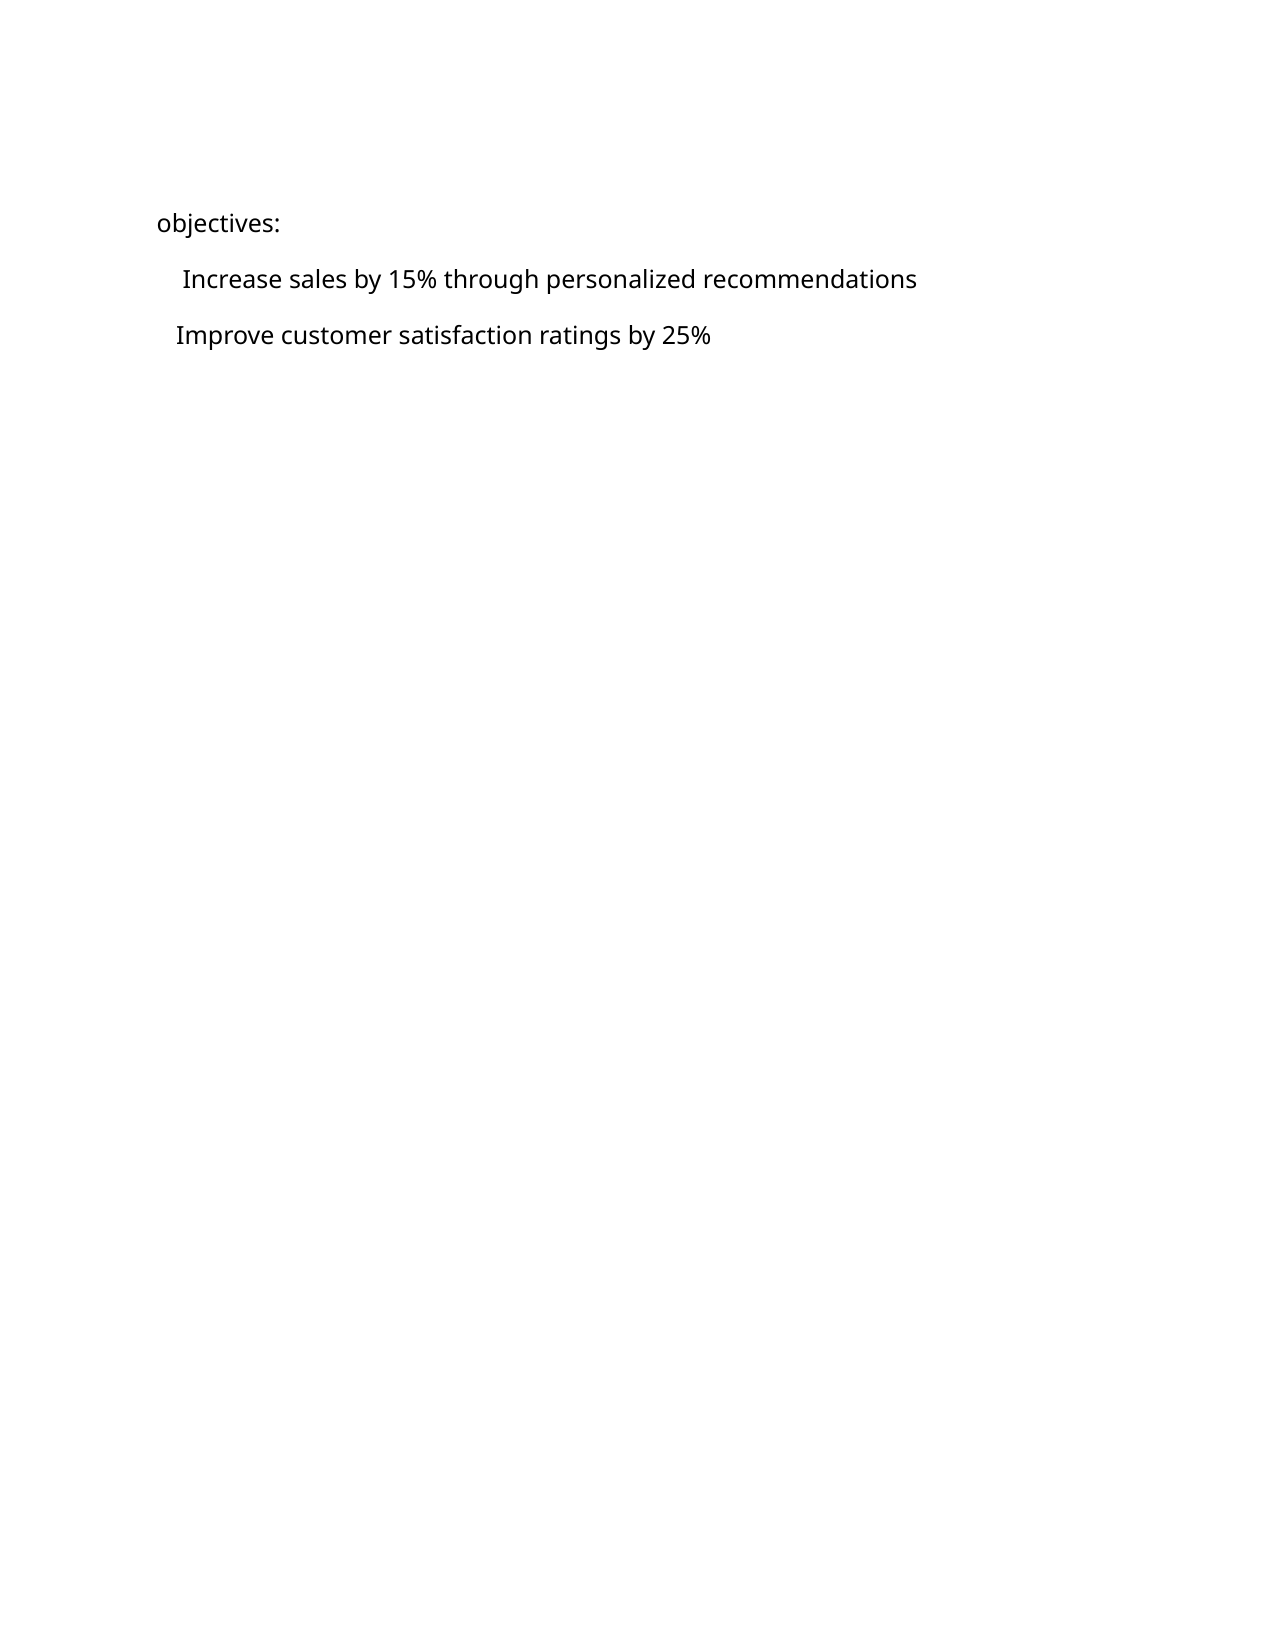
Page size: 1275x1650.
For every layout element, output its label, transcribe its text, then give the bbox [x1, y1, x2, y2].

text Improve customer satisfaction ratings by 25% [150, 317, 1125, 352]
text objectives: [150, 206, 1125, 240]
text Increase sales by 15% through personalized recommendations [150, 262, 1125, 296]
